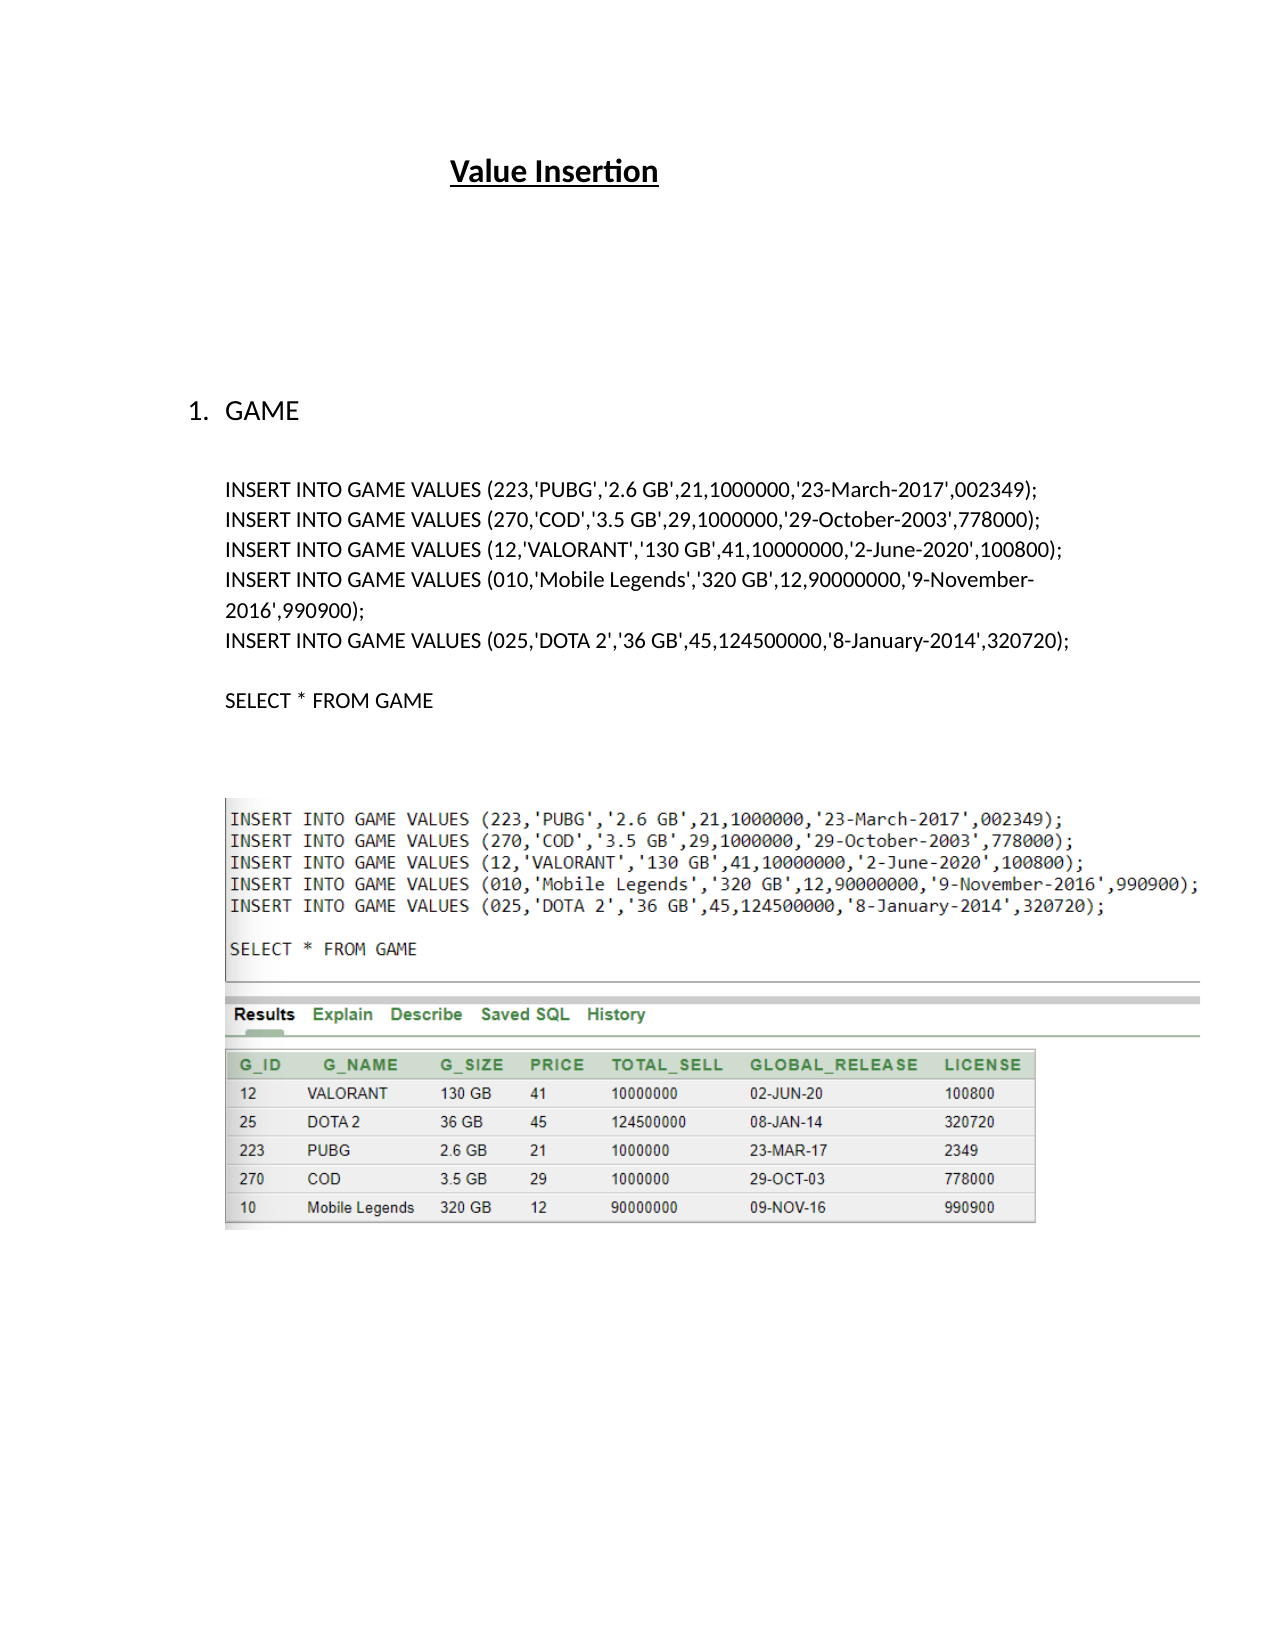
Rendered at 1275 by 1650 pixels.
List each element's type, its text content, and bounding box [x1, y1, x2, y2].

list INSERT INTO GAME VALUES (010,'Mobile Legends','320 GB',12,90000000,'9-November-2016',990900); [225, 566, 1125, 624]
list INSERT INTO GAME VALUES (025,'DOTA 2','36 GB',45,124500000,'8-January-2014',320720); [225, 626, 1125, 654]
list INSERT INTO GAME VALUES (12,'VALORANT','130 GB',41,10000000,'2-June-2020',100800); [225, 535, 1125, 563]
picture [225, 798, 1200, 1230]
text Value Insertion [450, 150, 1125, 191]
list SELECT * FROM GAME [225, 686, 1125, 714]
list INSERT INTO GAME VALUES (223,'PUBG','2.6 GB',21,1000000,'23-March-2017',002349); [225, 475, 1125, 503]
list INSERT INTO GAME VALUES (270,'COD','3.5 GB',29,1000000,'29-October-2003',778000); [225, 505, 1125, 533]
list GAME [187, 392, 1125, 428]
